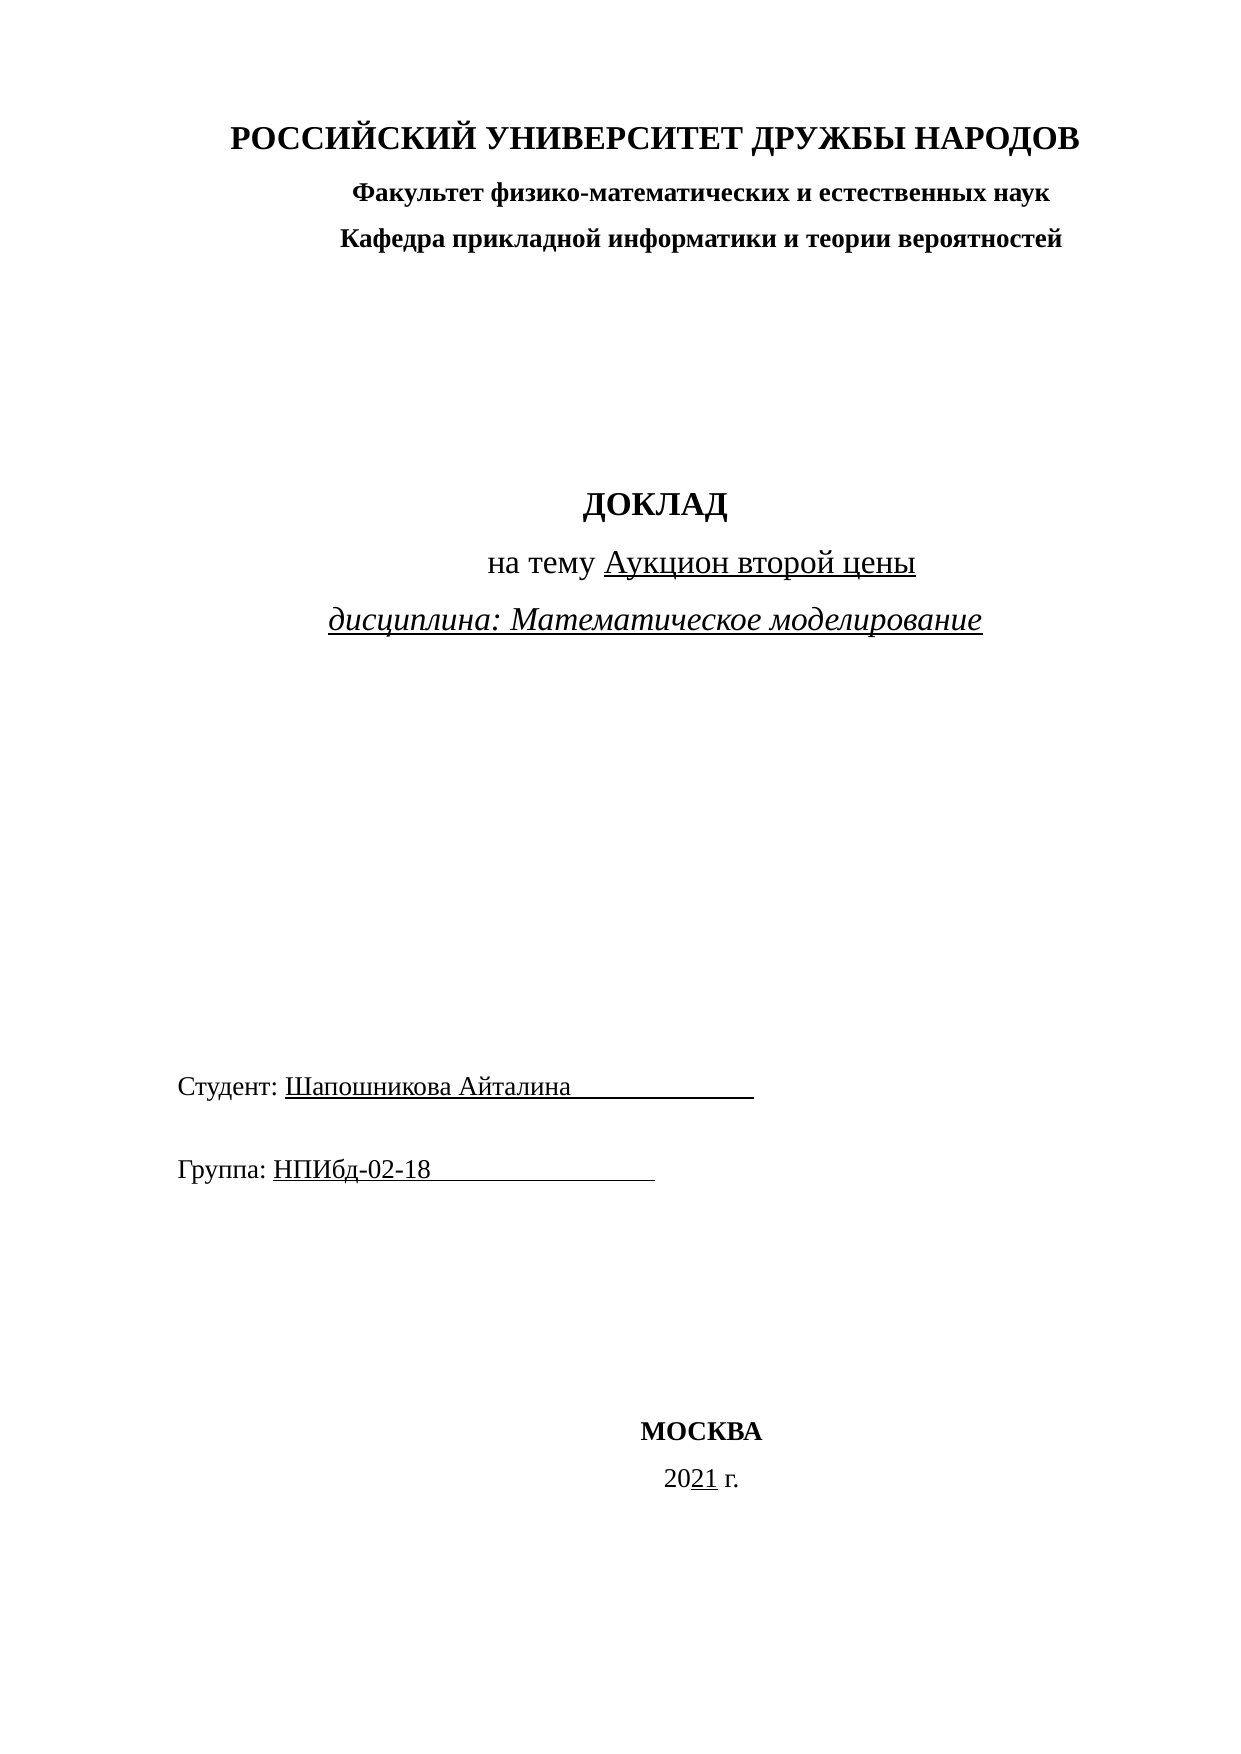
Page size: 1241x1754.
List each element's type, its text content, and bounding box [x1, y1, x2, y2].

text Доклад [158, 484, 1152, 523]
text Кафедра прикладной информатики и теории вероятностей [177, 222, 1152, 253]
text 2021 г. [177, 1462, 1152, 1493]
text РОССИЙСКИЙ УНИВЕРСИТЕТ ДРУЖБЫ НАРОДОВ [158, 118, 1152, 156]
text Факультет физико-математических и естественных наук [177, 176, 1152, 207]
text МОСКВА [177, 1415, 1152, 1446]
text Группа: НПИбд-02-18 [177, 1153, 1152, 1184]
text на тему Аукцион второй цены [177, 542, 1152, 580]
text Студент: Шапошникова Айталина [177, 1070, 1152, 1101]
subtitle дисциплина: Математическое моделирование [158, 599, 1152, 638]
